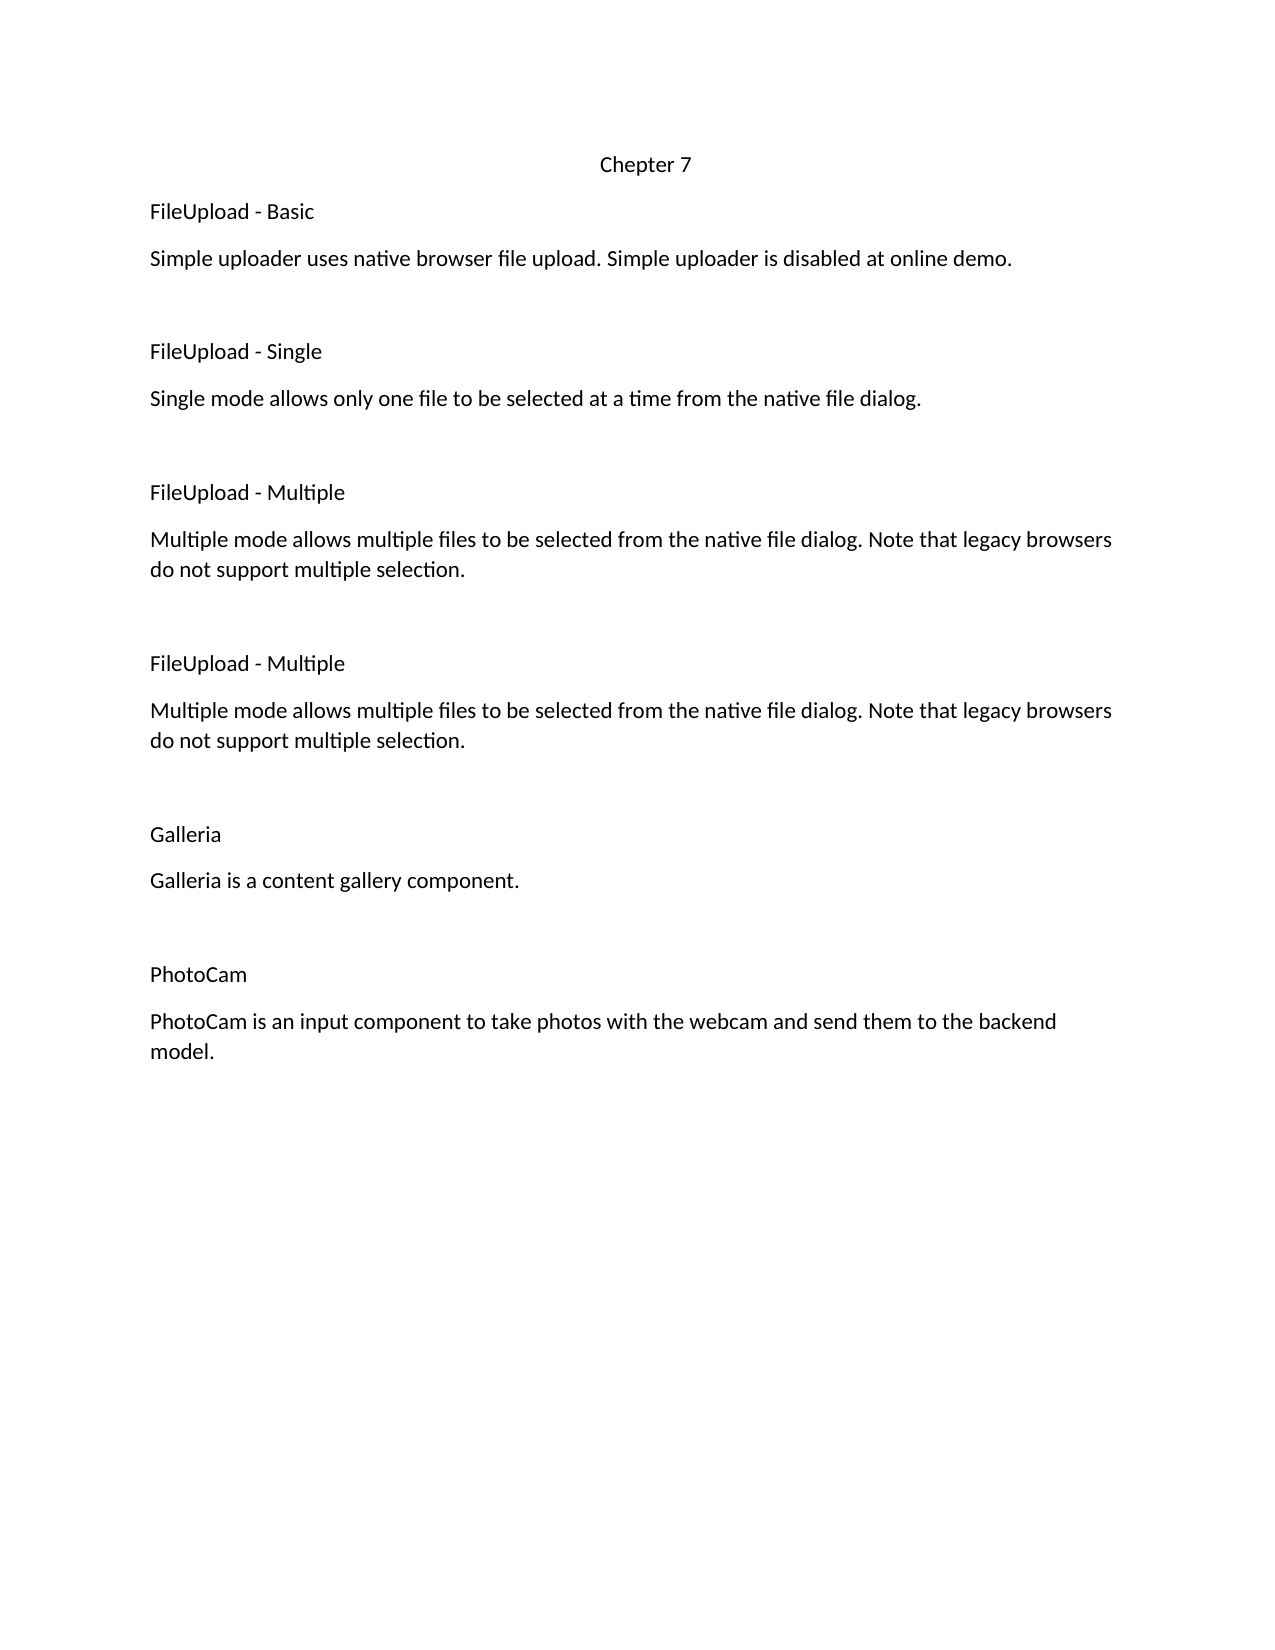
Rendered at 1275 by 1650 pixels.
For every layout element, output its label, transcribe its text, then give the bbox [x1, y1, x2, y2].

text PhotoCam is an input component to take photos with the webcam and send them to the backend model. [150, 1007, 1125, 1066]
text FileUpload - Single [150, 337, 1125, 366]
text Simple uploader uses native browser file upload. Simple uploader is disabled at online demo. [150, 244, 1125, 272]
text Multiple mode allows multiple files to be selected from the native file dialog. Note that legacy browsers do not support multiple selection. [150, 525, 1125, 583]
text PhotoCam [150, 960, 1125, 988]
text FileUpload - Basic [150, 197, 1125, 225]
text Multiple mode allows multiple files to be selected from the native file dialog. Note that legacy browsers do not support multiple selection. [150, 696, 1125, 754]
text FileUpload - Multiple [150, 649, 1125, 677]
text Galleria is a content gallery component. [150, 867, 1125, 895]
text Chepter 7 [525, 150, 1125, 178]
text Single mode allows only one file to be selected at a time from the native file dialog. [150, 384, 1125, 412]
text Galleria [150, 820, 1125, 848]
text FileUpload - Multiple [150, 478, 1125, 506]
